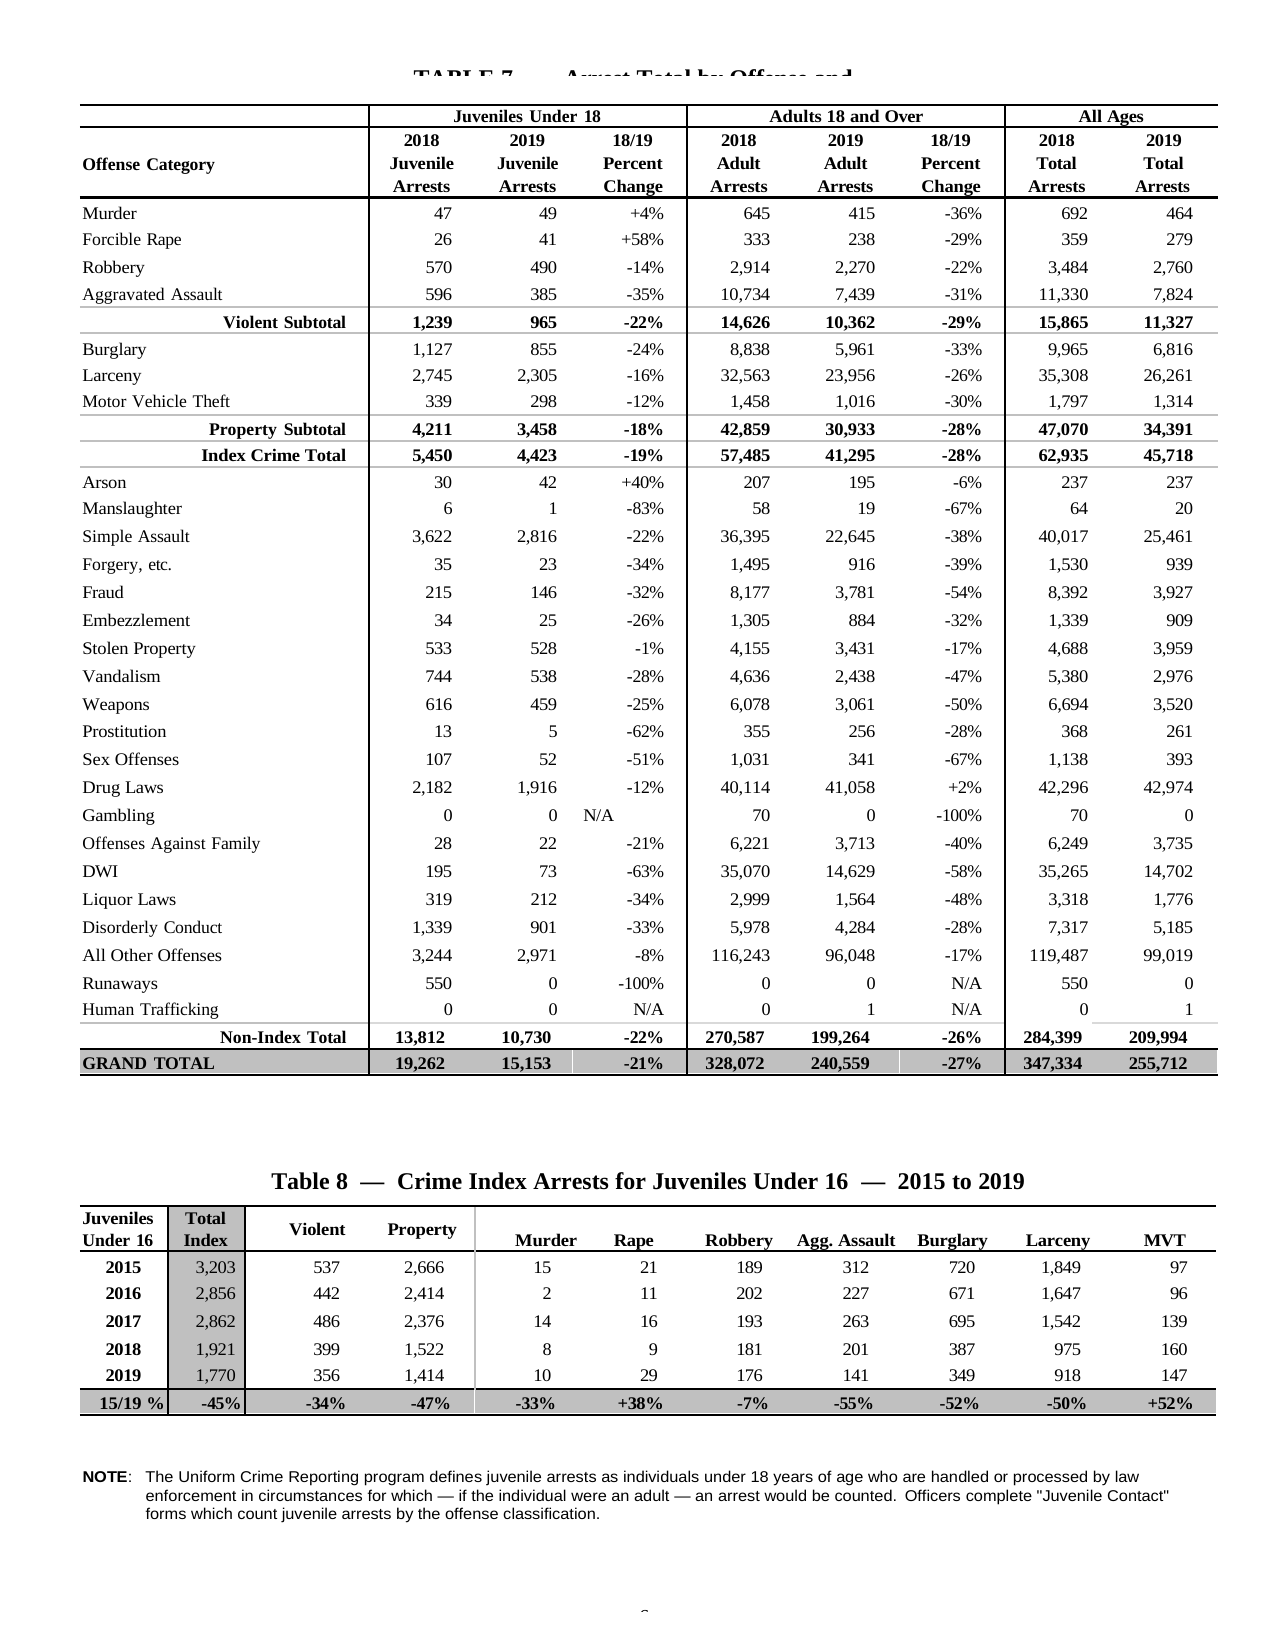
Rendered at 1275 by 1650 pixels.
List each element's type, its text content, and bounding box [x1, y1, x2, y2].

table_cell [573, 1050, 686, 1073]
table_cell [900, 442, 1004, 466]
table_cell 5,961 [791, 334, 899, 361]
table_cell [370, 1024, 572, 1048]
table_cell 14,626 [688, 308, 791, 332]
table_cell 8,838 [688, 334, 791, 361]
text NOTE: The Uniform Crime Reporting program defines juvenile arrests as individuals under 18 years of age who are handled or processed by law enforcement in circumstances for which — if the individual were an adult — an arrest would be counted. Officers complete "Juvenile Contact" forms which count juvenile arrests by the offense classification. [82, 1468, 1192, 1523]
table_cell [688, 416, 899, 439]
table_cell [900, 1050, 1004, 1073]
table_cell 2018 Adult Arrests [688, 128, 791, 196]
table_cell 26,261 [1092, 361, 1217, 389]
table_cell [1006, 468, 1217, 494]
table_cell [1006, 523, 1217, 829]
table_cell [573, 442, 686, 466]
table_cell 1,016 [791, 389, 899, 414]
table_cell 385 [475, 281, 572, 306]
table_cell -12% [573, 389, 686, 414]
table_cell 49 [475, 199, 572, 225]
table_cell 279 [1092, 225, 1217, 253]
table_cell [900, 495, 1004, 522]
table_cell 32,563 [688, 361, 791, 389]
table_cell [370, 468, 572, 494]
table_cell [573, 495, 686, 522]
table_cell -29% [900, 308, 1004, 332]
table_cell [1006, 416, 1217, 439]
table_cell 3,484 [1006, 253, 1092, 281]
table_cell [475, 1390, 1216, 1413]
table_cell 2,270 [791, 253, 899, 281]
table_cell +58% [573, 225, 686, 253]
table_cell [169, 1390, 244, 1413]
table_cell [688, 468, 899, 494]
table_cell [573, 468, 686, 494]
table_cell 6,816 [1092, 334, 1217, 361]
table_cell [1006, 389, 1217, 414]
table_cell 2019 Adult Arrests [791, 128, 899, 196]
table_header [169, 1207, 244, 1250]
table_cell 2019 Juvenile Arrests [475, 128, 572, 196]
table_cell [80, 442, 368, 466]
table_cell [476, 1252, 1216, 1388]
table_cell 23,956 [791, 361, 899, 389]
table_cell -26% [900, 361, 1004, 389]
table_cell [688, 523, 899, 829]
table_cell 2,760 [1092, 253, 1217, 281]
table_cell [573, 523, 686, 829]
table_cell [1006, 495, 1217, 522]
table_cell -22% [573, 308, 686, 332]
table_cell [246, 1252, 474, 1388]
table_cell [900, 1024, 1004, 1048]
table_header [80, 106, 368, 126]
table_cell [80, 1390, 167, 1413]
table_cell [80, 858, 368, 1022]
table_cell 7,439 [791, 281, 899, 306]
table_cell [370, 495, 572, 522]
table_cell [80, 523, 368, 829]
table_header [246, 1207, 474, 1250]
table_cell -31% [900, 281, 1004, 306]
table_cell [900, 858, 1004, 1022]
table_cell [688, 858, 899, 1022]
table_cell 359 [1006, 225, 1092, 253]
table_cell -22% [900, 253, 1004, 281]
table_cell 18/19 Percent Change [573, 128, 686, 196]
table_cell 596 [370, 281, 475, 306]
table_cell -16% [573, 361, 686, 389]
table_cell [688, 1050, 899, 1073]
table_header All Ages [1006, 106, 1217, 126]
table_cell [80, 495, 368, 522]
table_cell 15,865 [1006, 308, 1092, 332]
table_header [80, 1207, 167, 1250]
table_cell 41 [475, 225, 572, 253]
table_cell Murder [80, 199, 368, 225]
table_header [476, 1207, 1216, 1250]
table_cell 47 [370, 199, 475, 225]
table_cell 35,308 [1006, 361, 1092, 389]
table_cell Burglary [80, 334, 368, 361]
table_cell 965 [475, 308, 572, 332]
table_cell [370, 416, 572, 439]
table_cell Offense Category [80, 128, 368, 196]
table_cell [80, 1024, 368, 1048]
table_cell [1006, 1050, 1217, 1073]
table_cell 9,965 [1006, 334, 1092, 361]
table_cell 10,734 [688, 281, 791, 306]
table_cell 26 [370, 225, 475, 253]
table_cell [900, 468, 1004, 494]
table_cell 1,239 [370, 308, 475, 332]
table_cell 7,824 [1092, 281, 1217, 306]
table_cell 855 [475, 334, 572, 361]
table_cell +4% [573, 199, 686, 225]
table_cell 11,327 [1092, 308, 1217, 332]
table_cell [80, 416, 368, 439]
table_cell Larceny [80, 361, 368, 389]
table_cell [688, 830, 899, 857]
table_header Juveniles Under 18 [370, 106, 686, 126]
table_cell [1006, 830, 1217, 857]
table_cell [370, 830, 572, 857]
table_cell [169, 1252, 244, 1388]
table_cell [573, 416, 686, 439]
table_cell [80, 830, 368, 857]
table_cell 570 [370, 253, 475, 281]
table_cell 298 [475, 389, 572, 414]
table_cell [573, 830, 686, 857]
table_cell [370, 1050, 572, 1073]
table_cell -24% [573, 334, 686, 361]
table_cell 645 [688, 199, 791, 225]
table_cell 11,330 [1006, 281, 1092, 306]
table_cell -29% [900, 225, 1004, 253]
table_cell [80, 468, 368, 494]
table_cell 339 [370, 389, 475, 414]
table_cell 2,305 [475, 361, 572, 389]
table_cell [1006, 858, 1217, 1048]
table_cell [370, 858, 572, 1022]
table_cell 2018 Juvenile Arrests [370, 128, 475, 196]
table_cell Aggravated Assault [80, 281, 368, 306]
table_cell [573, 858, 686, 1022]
table_cell 1,458 [688, 389, 791, 414]
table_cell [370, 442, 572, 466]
table_cell 692 [1006, 199, 1092, 225]
table_cell 2,745 [370, 361, 475, 389]
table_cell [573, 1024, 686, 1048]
table_cell 2018 Total Arrests [1006, 128, 1092, 196]
table_cell 238 [791, 225, 899, 253]
table_cell Forcible Rape [80, 225, 368, 253]
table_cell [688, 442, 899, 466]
table_cell -33% [900, 334, 1004, 361]
table_cell Motor Vehicle Theft [80, 389, 368, 414]
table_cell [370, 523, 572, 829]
table_cell -14% [573, 253, 686, 281]
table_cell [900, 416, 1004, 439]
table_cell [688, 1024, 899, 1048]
table_cell 333 [688, 225, 791, 253]
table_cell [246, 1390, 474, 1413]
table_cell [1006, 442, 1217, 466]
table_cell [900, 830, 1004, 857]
subtitle Table 8 — Crime Index Arrests for Juveniles Under 16 — 2015 to 2019 [238, 1167, 1058, 1195]
table_cell -30% [900, 389, 1004, 414]
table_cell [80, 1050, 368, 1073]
table_cell 415 [791, 199, 899, 225]
table_cell 464 [1092, 199, 1217, 225]
table_cell Violent Subtotal [80, 308, 368, 332]
table_cell 10,362 [791, 308, 899, 332]
table_cell 1,127 [370, 334, 475, 361]
table_cell 18/19 Percent Change [900, 128, 1004, 196]
table_cell -36% [900, 199, 1004, 225]
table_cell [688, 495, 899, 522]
table_cell 2,914 [688, 253, 791, 281]
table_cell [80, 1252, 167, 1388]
table_cell Robbery [80, 253, 368, 281]
table_cell 490 [475, 253, 572, 281]
table_header Adults 18 and Over [688, 106, 1004, 126]
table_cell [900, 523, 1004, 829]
table_cell 2019 Total Arrests [1092, 128, 1217, 196]
table_cell -35% [573, 281, 686, 306]
